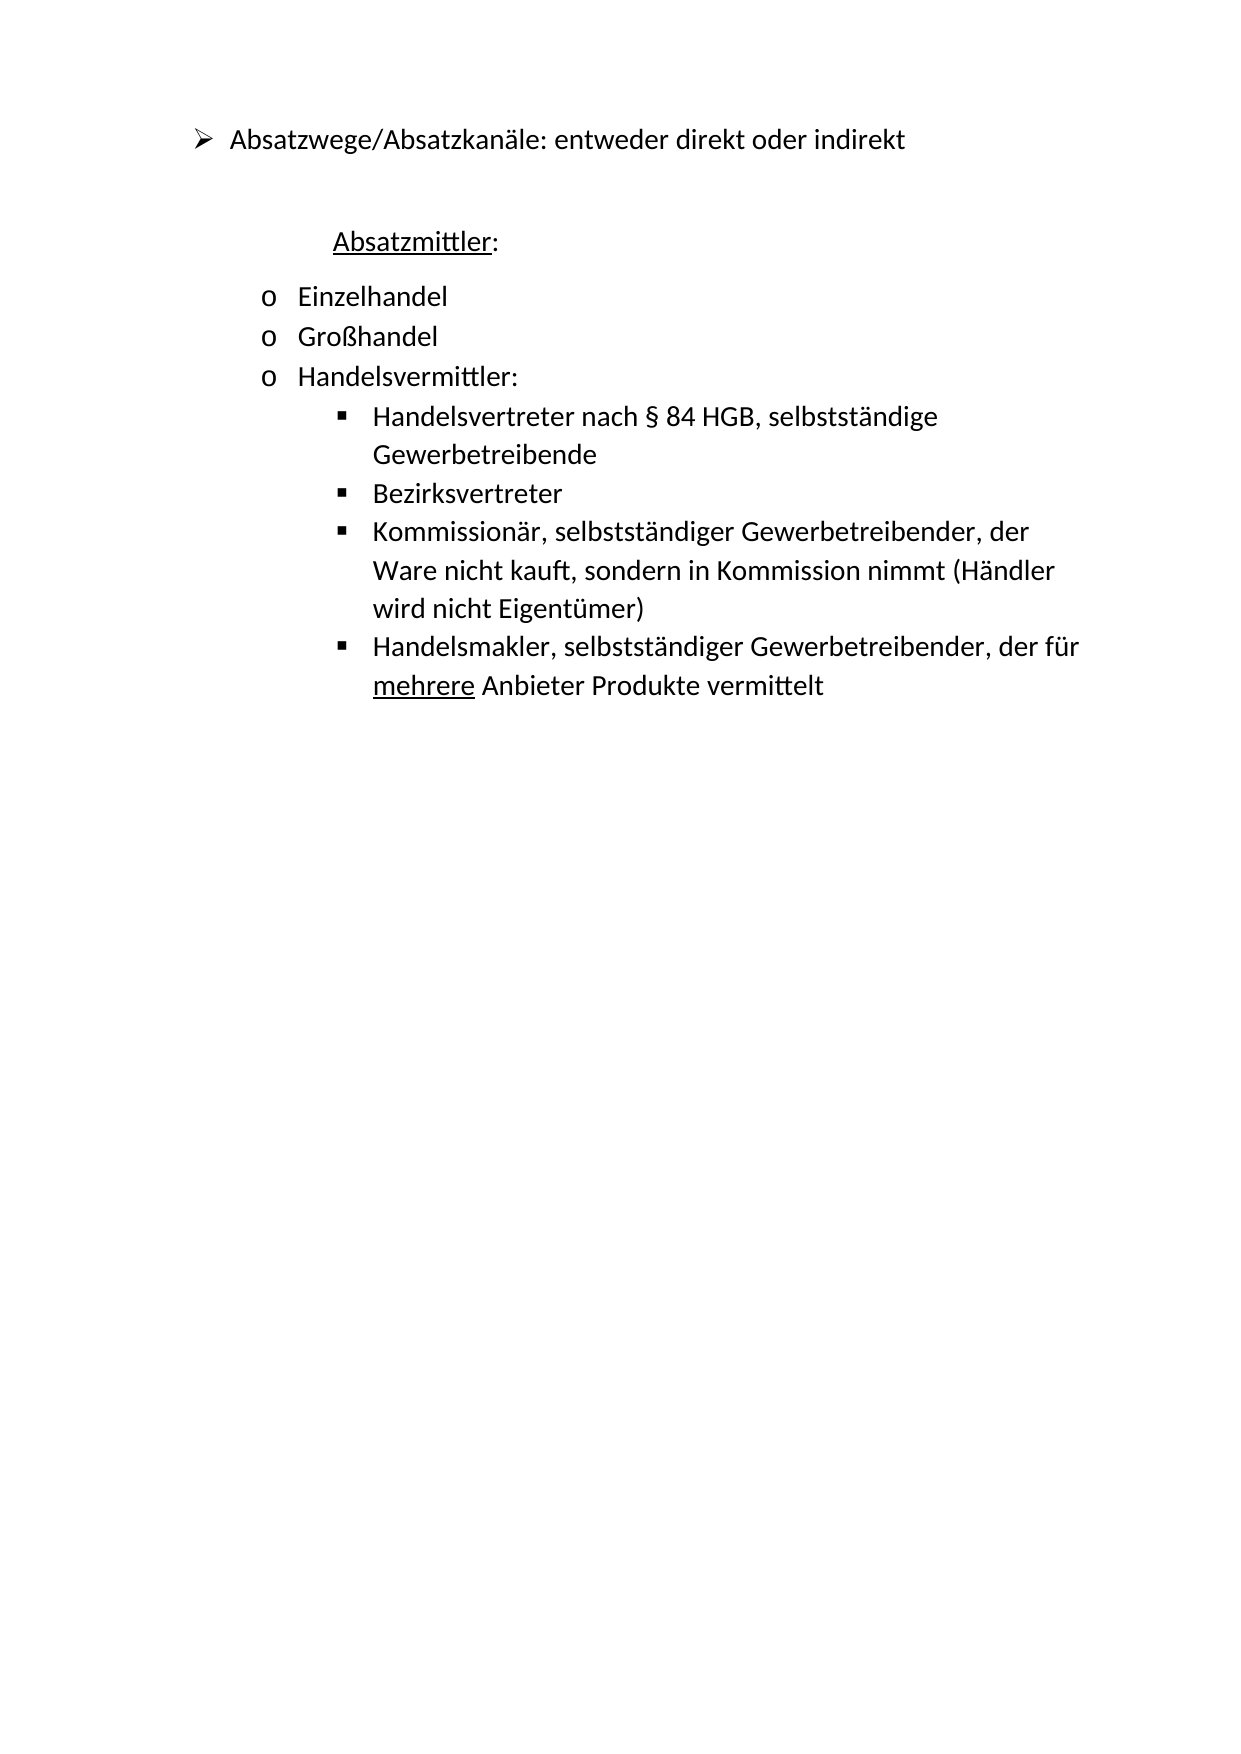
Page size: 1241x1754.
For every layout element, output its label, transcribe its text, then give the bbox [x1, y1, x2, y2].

list Kommissionär, selbstständiger Gewerbetreibender, der Ware nicht kauft, sondern in Kommission nimmt (Händler wird nicht Eigentümer) [335, 513, 1093, 626]
list Handelsmakler, selbstständiger Gewerbetreibender, der für mehrere Anbieter Produkte vermittelt [335, 628, 1093, 702]
list Einzelhandel [260, 278, 1093, 315]
text Absatzmittler: [333, 223, 1093, 258]
list Handelsvermittler: [260, 358, 1093, 395]
list Absatzwege/Absatzkanäle: entweder direkt oder indirekt [192, 121, 1093, 156]
list Handelsvertreter nach § 84 HGB, selbstständige Gewerbetreibende [335, 398, 1093, 472]
list Großhandel [260, 318, 1093, 355]
list Bezirksvertreter [335, 475, 1093, 510]
